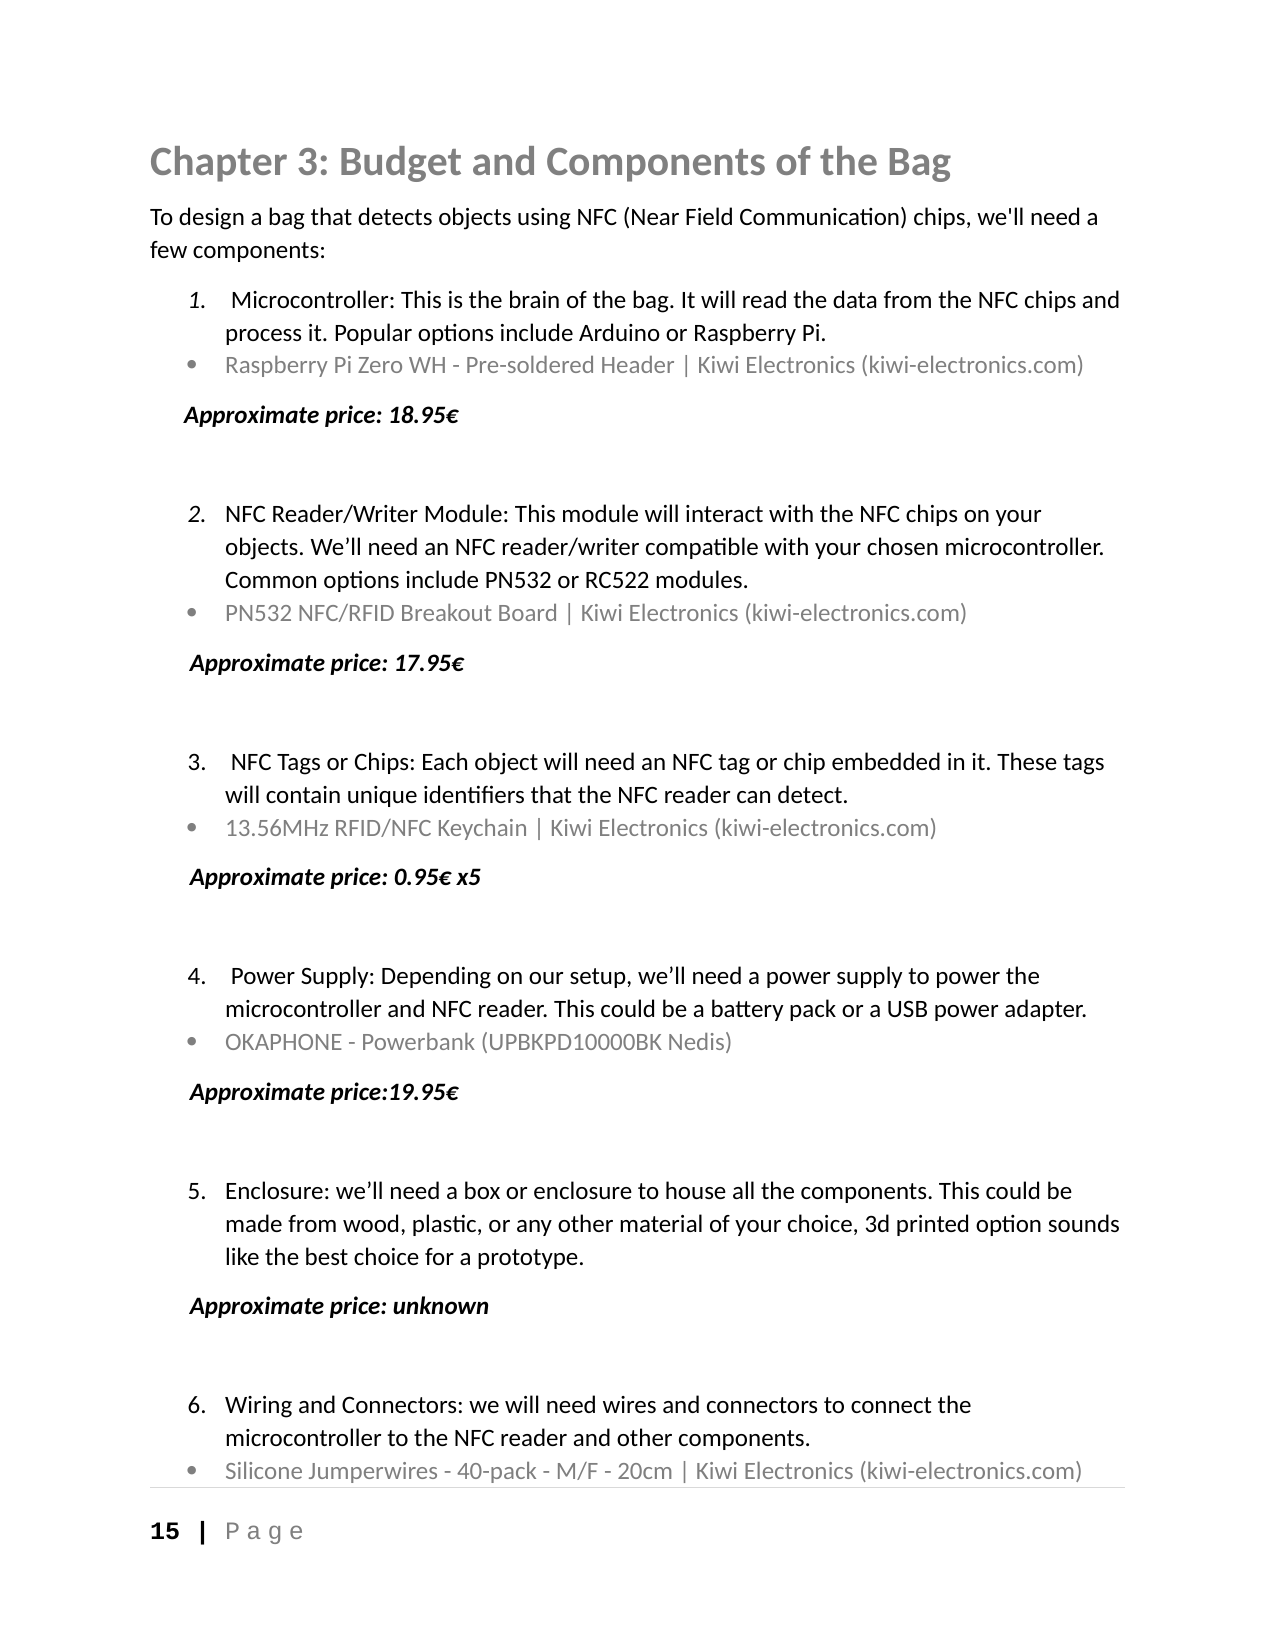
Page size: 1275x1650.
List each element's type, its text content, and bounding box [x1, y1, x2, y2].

list NFC Tags or Chips: Each object will need an NFC tag or chip embedded in it. These tags will contain unique identifiers that the NFC reader can detect. [187, 746, 1125, 809]
list Power Supply: Depending on our setup, we’ll need a power supply to power the microcontroller and NFC reader. This could be a battery pack or a USB power adapter. [187, 961, 1125, 1024]
text To design a bag that detects objects using NFC (Near Field Communication) chips, we'll need a few components: [150, 201, 1125, 265]
text Approximate price:19.95€ [150, 1076, 1125, 1106]
text Approximate price: 17.95€ [150, 647, 1125, 677]
list 13.56MHz RFID/NFC Keychain | Kiwi Electronics (kiwi-electronics.com) [187, 812, 1125, 842]
list Microcontroller: This is the brain of the bag. It will read the data from the NFC chips and process it. Popular options include Arduino or Raspberry Pi. [187, 284, 1125, 347]
list Silicone Jumperwires - 40-pack - M/F - 20cm | Kiwi Electronics (kiwi-electronics.com) [187, 1456, 1125, 1486]
text Chapter 3: Budget and Components of the Bag [150, 134, 1125, 185]
list NFC Reader/Writer Module: This module will interact with the NFC chips on your objects. We’ll need an NFC reader/writer compatible with your chosen microcontroller. Common options include PN532 or RC522 modules. [187, 498, 1125, 595]
text Approximate price: unknown [150, 1291, 1125, 1321]
list Raspberry Pi Zero WH - Pre-soldered Header | Kiwi Electronics (kiwi-electronics.com) [187, 350, 1125, 380]
list OKAPHONE - Powerbank (UPBKPD10000BK Nedis) [187, 1026, 1125, 1057]
list Wiring and Connectors: we will need wires and connectors to connect the microcontroller to the NFC reader and other components. [187, 1390, 1125, 1453]
list PN532 NFC/RFID Breakout Board | Kiwi Electronics (kiwi-electronics.com) [187, 597, 1125, 628]
text Approximate price: 18.95€ [150, 399, 1125, 430]
text Approximate price: 0.95€ x5 [150, 861, 1125, 892]
list Enclosure: we’ll need a box or enclosure to house all the components. This could be made from wood, plastic, or any other material of your choice, 3d printed option sounds like the best choice for a prototype. [187, 1175, 1125, 1271]
